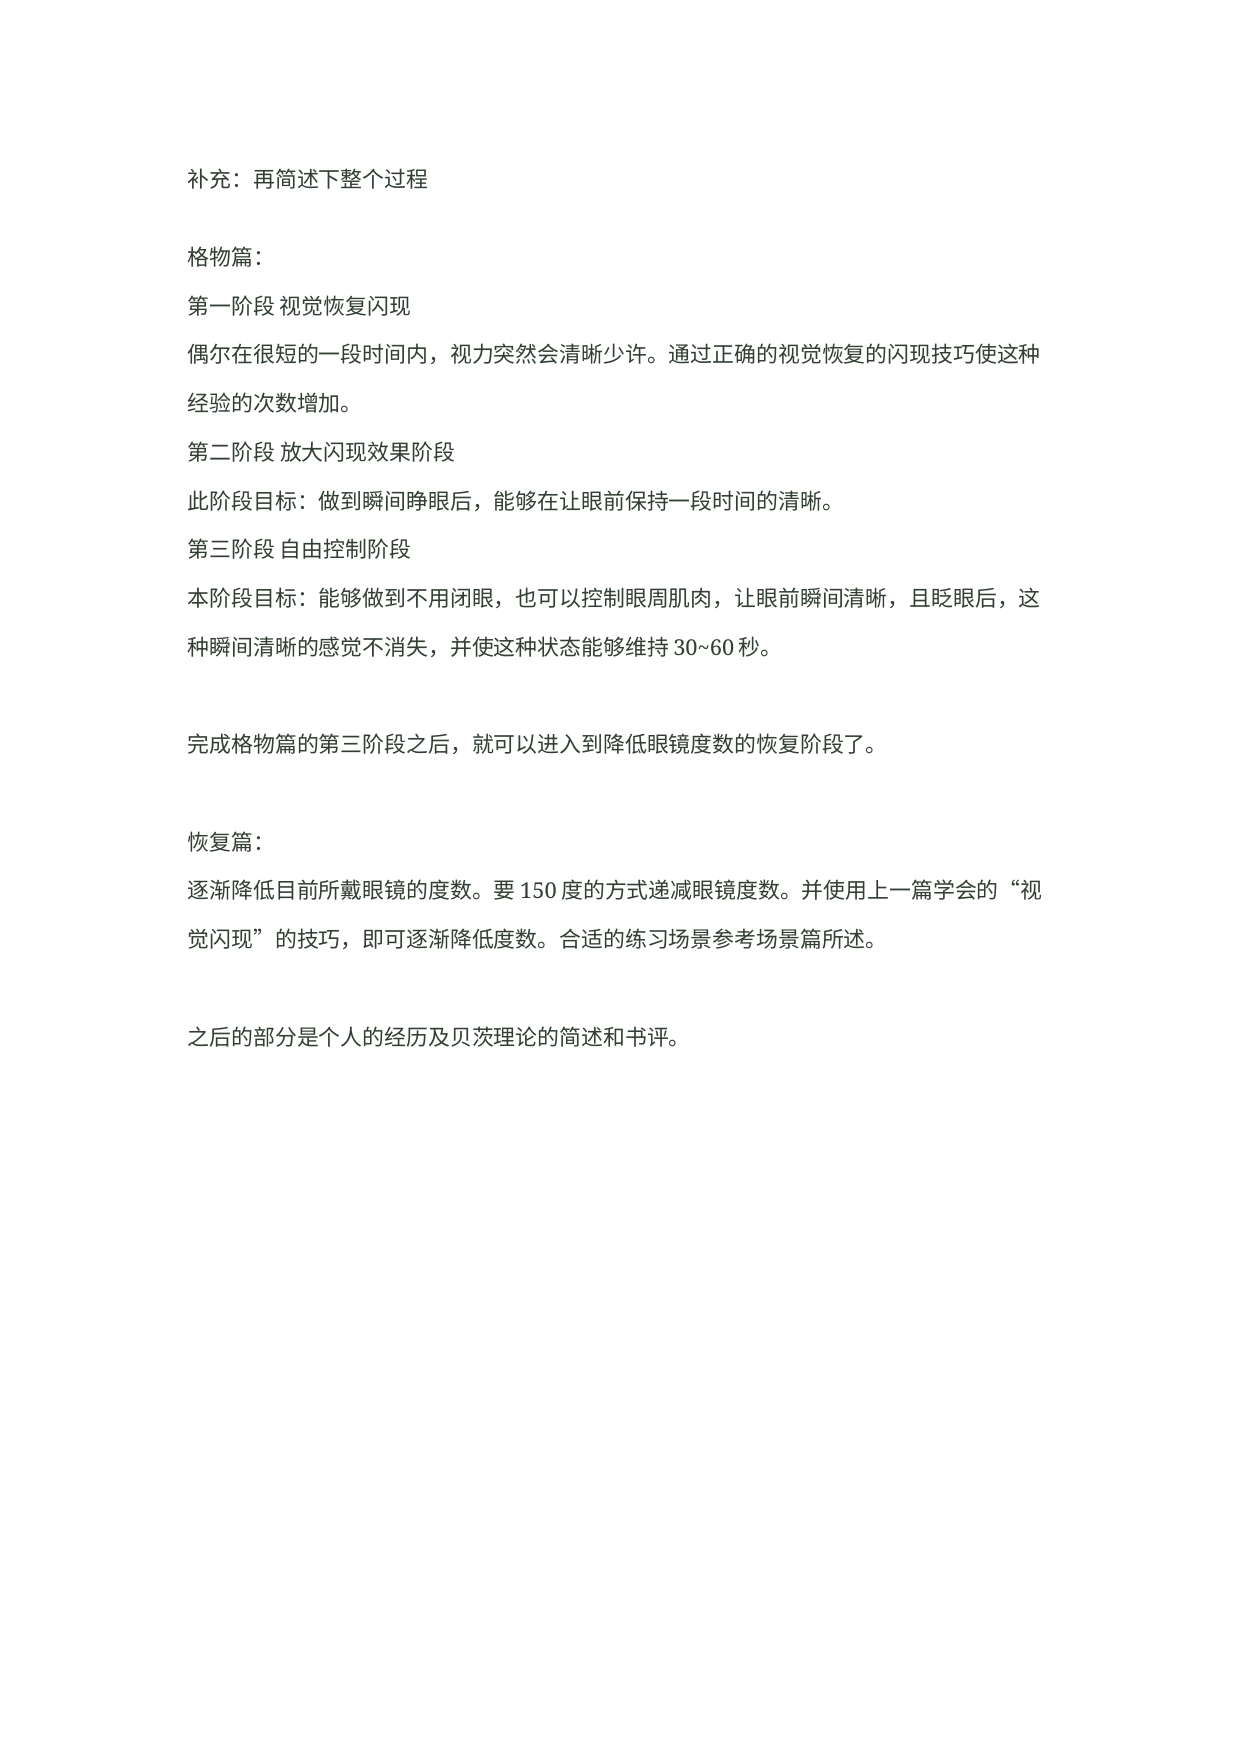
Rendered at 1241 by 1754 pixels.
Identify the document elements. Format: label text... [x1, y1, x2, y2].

text 格物篇： 第一阶段 视觉恢复闪现 偶尔在很短的一段时间内，视力突然会清晰少许。通过正确的视觉恢复的闪现技巧使这种经验的次数增加。 第二阶段 放大闪现效果阶段 此阶段目标：做到瞬间睁眼后，能够在让眼前保持一段时间的清晰。 第三阶段 自由控制阶段 本阶段目标：能够做到不用闭眼，也可以控制眼周肌肉，让眼前瞬间清晰，且眨眼后，这种瞬间清晰的感觉不消失，并使这种状态能够维持30~60秒。 完成格物篇的第三阶段之后，就可以进入到降低眼镜度数的恢复阶段了。 恢复篇： 逐渐降低目前所戴眼镜的度数。要150度的方式递减眼镜度数。并使用上一篇学会的“视觉闪现”的技巧，即可逐渐降低度数。合适的练习场景参考场景篇所述。 之后的部分是个人的经历及贝茨理论的简述和书评。 [187, 239, 1053, 1052]
text 补充：再简述下整个过程 [187, 162, 1053, 194]
